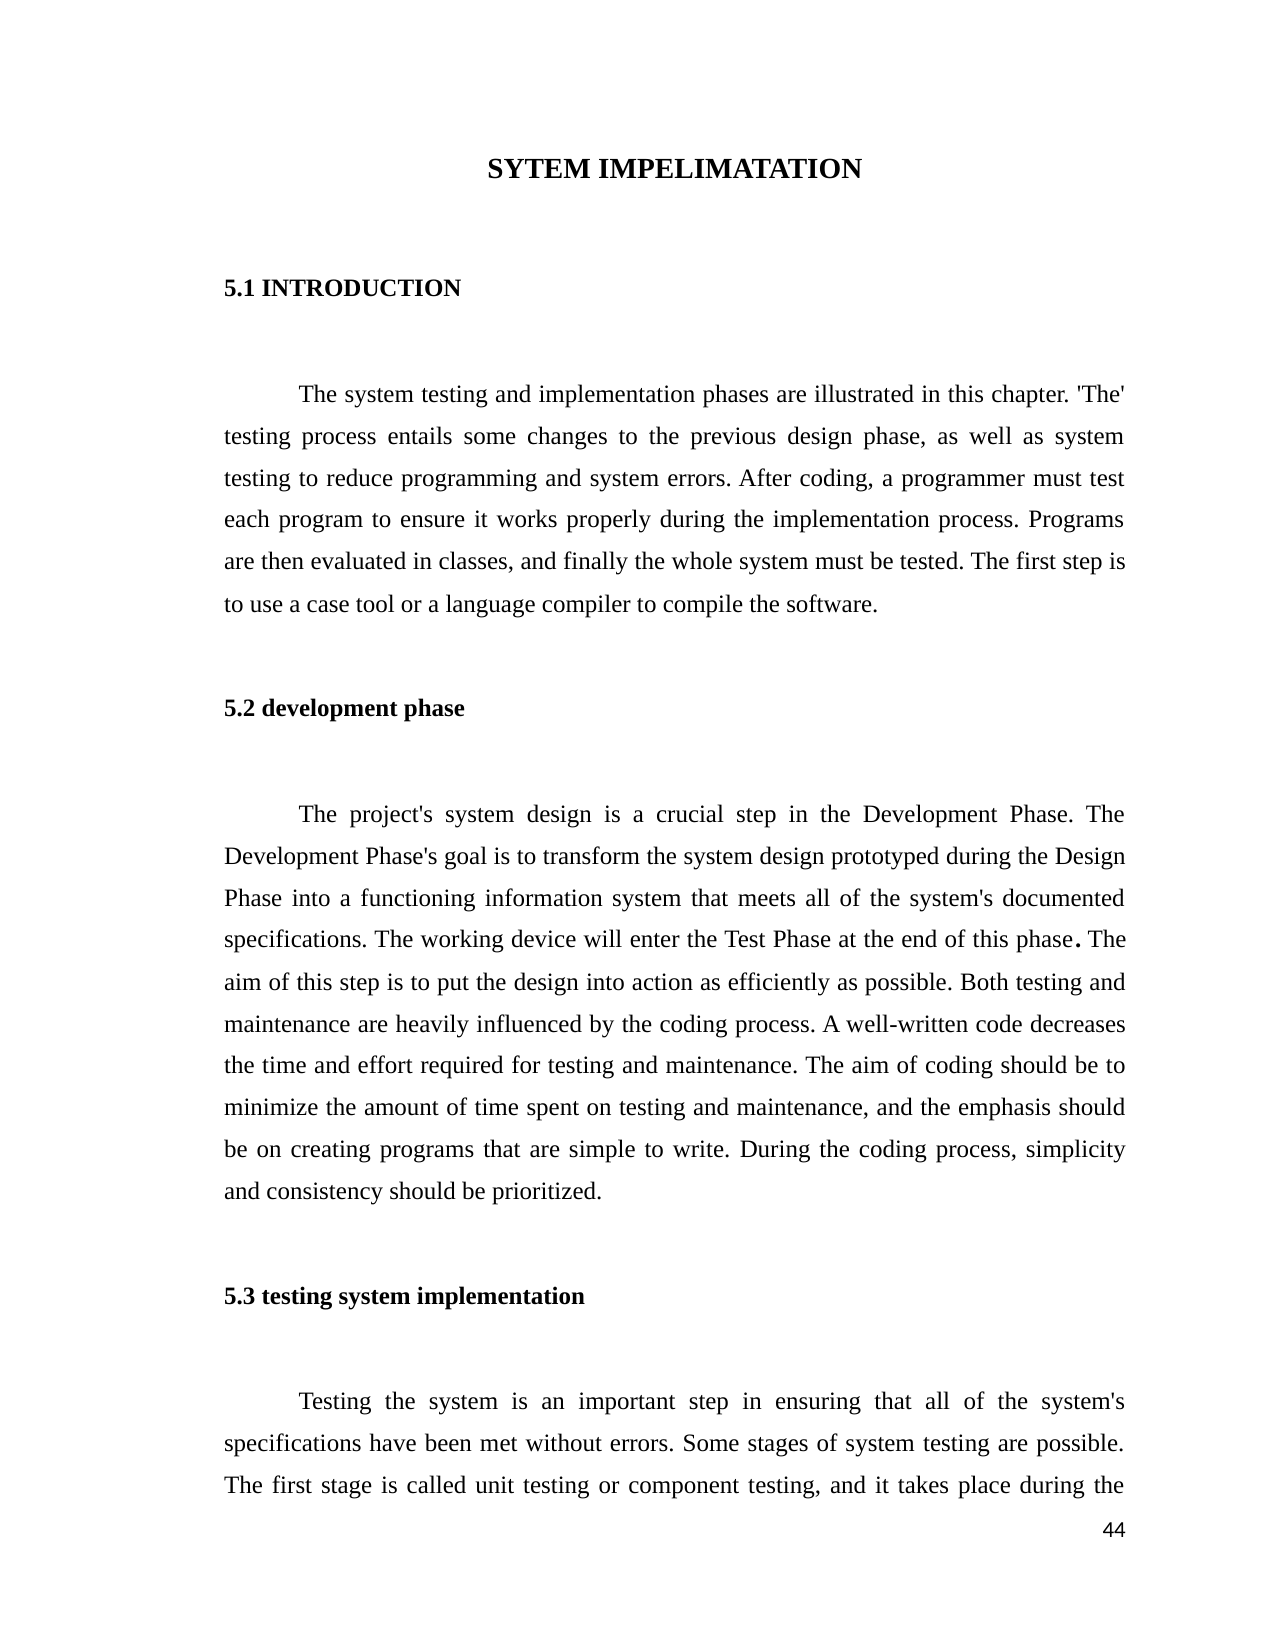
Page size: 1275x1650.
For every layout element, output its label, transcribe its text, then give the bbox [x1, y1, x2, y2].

text The system testing and implementation phases are illustrated in this chapter. 'The' testing process entails some changes to the previous design phase, as well as system testing to reduce programming and system errors. After coding, a programmer must test each program to ensure it works properly during the implementation process. Programs are then evaluated in classes, and finally the whole system must be tested. The first step is to use a case tool or a language compiler to compile the software. [224, 379, 1126, 617]
subtitle 5.3 testing system implementation [224, 1281, 1207, 1310]
text The project's system design is a crucial step in the Development Phase. The Development Phase's goal is to transform the system design prototyped during the Design Phase into a functioning information system that meets all of the system's documented specifications. The working device will enter the Test Phase at the end of this phase. The aim of this step is to put the design into action as efficiently as possible. Both testing and maintenance are heavily influenced by the coding process. A well-written code decreases the time and effort required for testing and maintenance. The aim of coding should be to minimize the amount of time spent on testing and maintenance, and the emphasis should be on creating programs that are simple to write. During the coding process, simplicity and consistency should be prioritized. [224, 799, 1126, 1205]
subtitle 5.2 development phase [224, 693, 1207, 722]
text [224, 1386, 1126, 1499]
subtitle 5.1 INTRODUCTION [224, 273, 1207, 302]
text SYTEM IMPELIMATATION [223, 151, 1126, 185]
